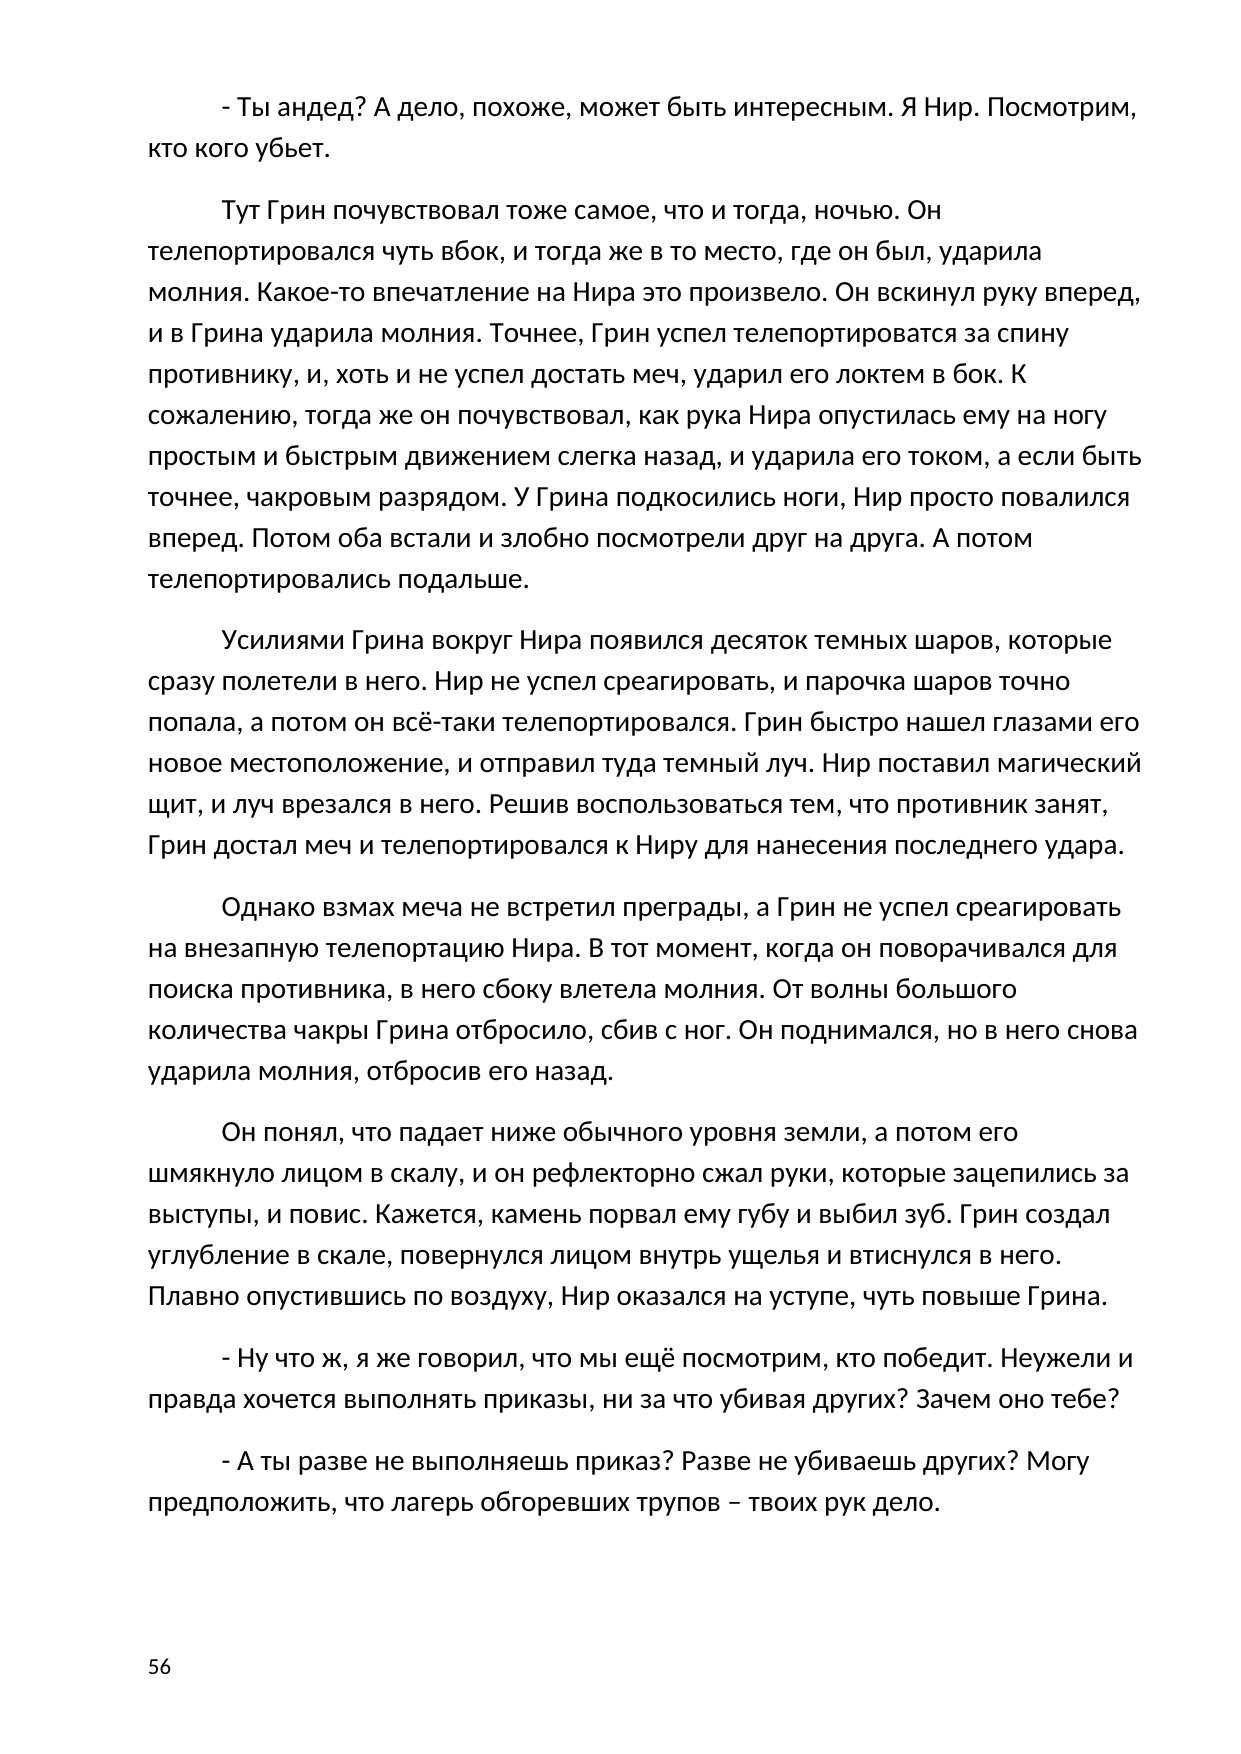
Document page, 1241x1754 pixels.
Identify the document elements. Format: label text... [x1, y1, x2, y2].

text Он понял, что падает ниже обычного уровня земли, а потом его шмякнуло лицом в скалу, и он рефлекторно сжал руки, которые зацепились за выступы, и повис. Кажется, камень порвал ему губу и выбил зуб. Грин создал углубление в скале, повернулся лицом внутрь ущелья и втиснулся в него. Плавно опустившись по воздуху, Нир оказался на уступе, чуть повыше Грина. [148, 1113, 1152, 1313]
text - А ты разве не выполняешь приказ? Разве не убиваешь других? Могу предположить, что лагерь обгоревших трупов – твоих рук дело. [148, 1442, 1152, 1518]
text Однако взмах меча не встретил преграды, а Грин не успел среагировать на внезапную телепортацию Нира. В тот момент, когда он поворачивался для поиска противника, в него сбоку влетела молния. От волны большого количества чакры Грина отбросило, сбив с ног. Он поднимался, но в него снова ударила молния, отбросив его назад. [148, 888, 1152, 1087]
text - Ну что ж, я же говорил, что мы ещё посмотрим, кто победит. Неужели и правда хочется выполнять приказы, ни за что убивая других? Зачем оно тебе? [148, 1339, 1152, 1416]
text - Ты андед? А дело, похоже, может быть интересным. Я Нир. Посмотрим, кто кого убьет. [148, 88, 1152, 165]
text Усилиями Грина вокруг Нира появился десяток темных шаров, которые сразу полетели в него. Нир не успел среагировать, и парочка шаров точно попала, а потом он всё-таки телепортировался. Грин быстро нашел глазами его новое местоположение, и отправил туда темный луч. Нир поставил магический щит, и луч врезался в него. Решив воспользоваться тем, что противник занят, Грин достал меч и телепортировался к Ниру для нанесения последнего удара. [148, 621, 1152, 862]
